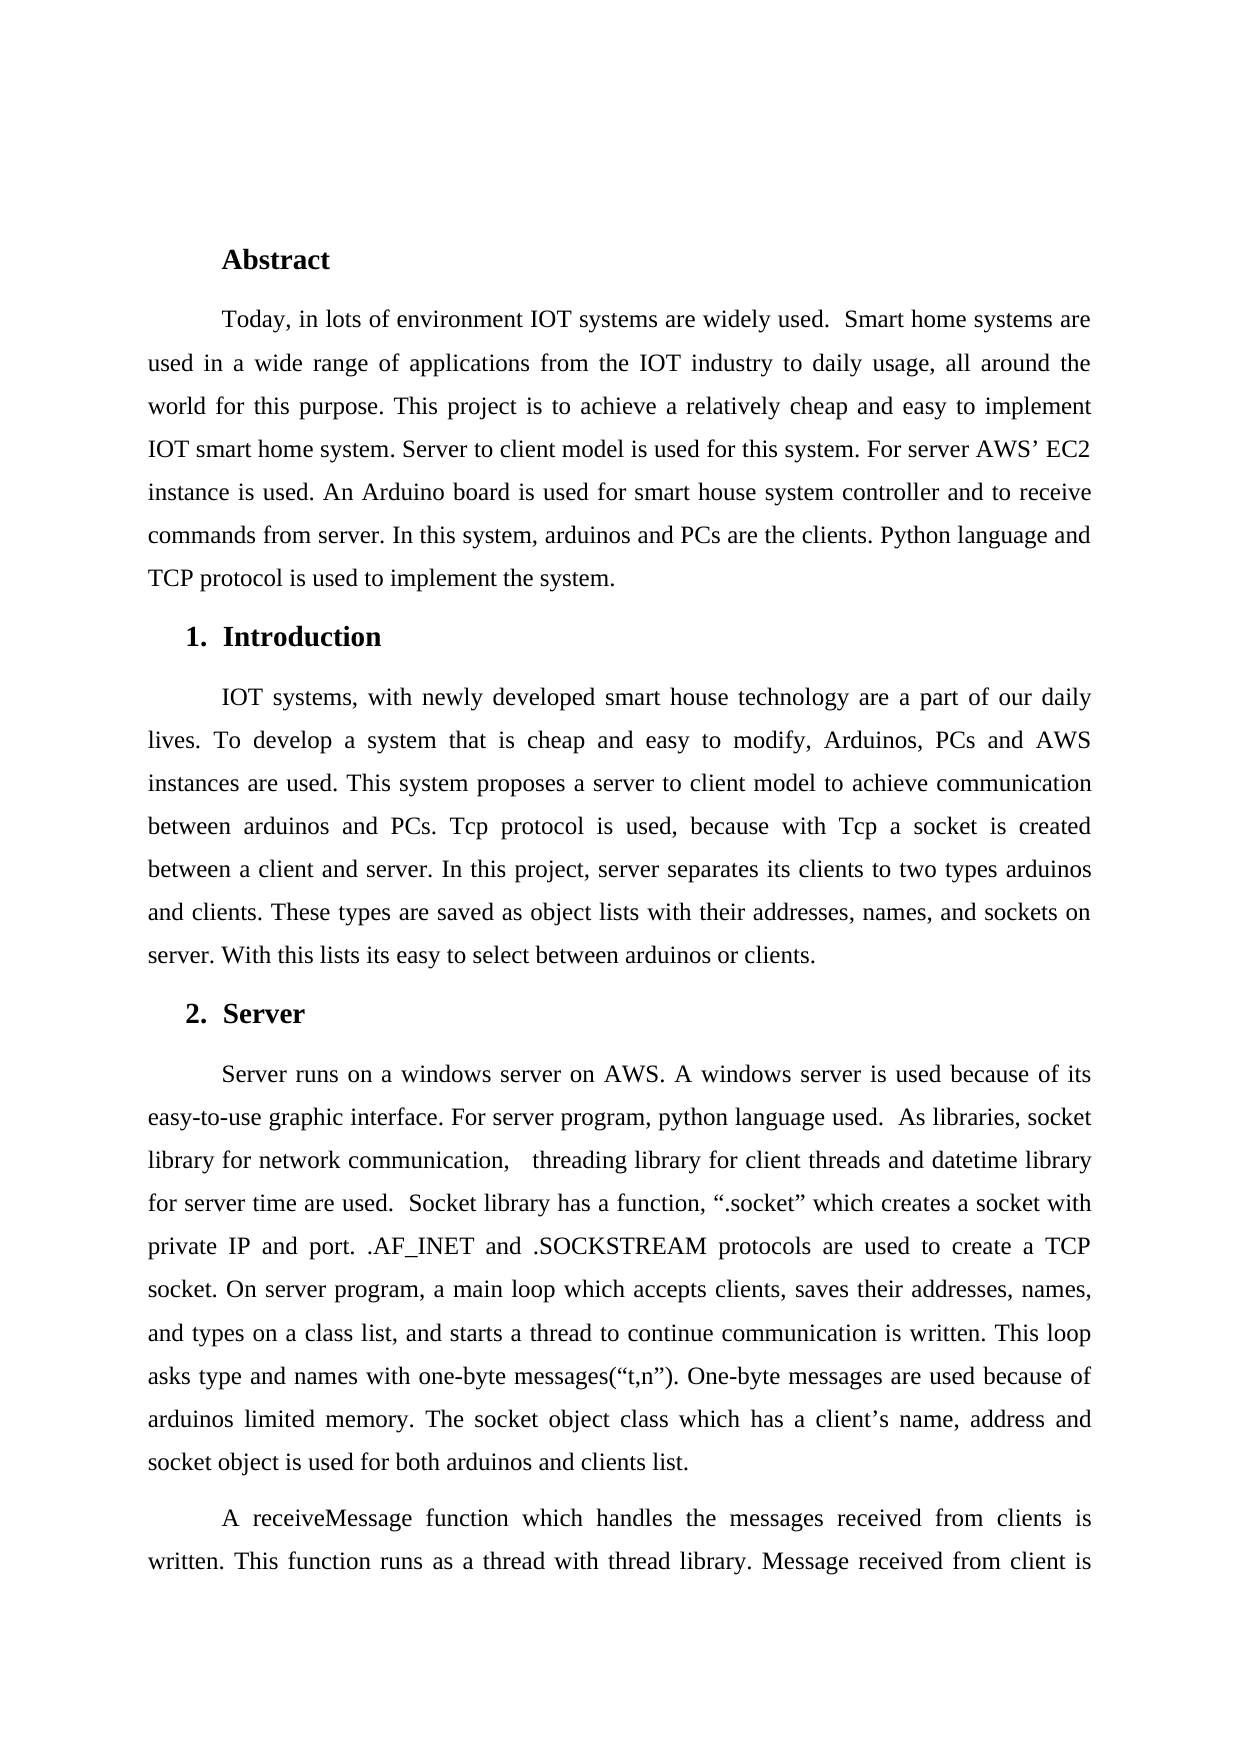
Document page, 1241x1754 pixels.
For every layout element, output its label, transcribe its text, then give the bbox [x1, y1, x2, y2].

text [148, 1503, 1093, 1574]
subtitle Abstract [148, 242, 1093, 275]
text IOT systems, with newly developed smart house technology are a part of our daily lives. To develop a system that is cheap and easy to modify, Arduinos, PCs and AWS instances are used. This system proposes a server to client model to achieve communication between arduinos and PCs. Tcp protocol is used, because with Tcp a socket is created between a client and server. In this project, server separates its clients to two types arduinos and clients. These types are saved as object lists with their addresses, names, and sockets on server. With this lists its easy to select between arduinos or clients. [148, 682, 1093, 969]
text Today, in lots of environment IOT systems are widely used. Smart home systems are used in a wide range of applications from the IOT industry to daily usage, all around the world for this purpose. This project is to achieve a relatively cheap and easy to implement IOT smart home system. Server to client model is used for this system. For server AWS’ EC2 instance is used. An Arduino board is used for smart house system controller and to receive commands from server. In this system, arduinos and PCs are the clients. Python language and TCP protocol is used to implement the system. [148, 304, 1093, 592]
text Server runs on a windows server on AWS. A windows server is used because of its easy-to-use graphic interface. For server program, python language used. As libraries, socket library for network communication, threading library for client threads and datetime library for server time are used. Socket library has a function, “.socket” which creates a socket with private IP and port. .AF_INET and .SOCKSTREAM protocols are used to create a TCP socket. On server program, a main loop which accepts clients, saves their addresses, names, and types on a class list, and starts a thread to continue communication is written. This loop asks type and names with one-byte messages(“t,n”). One-byte messages are used because of arduinos limited memory. The socket object class which has a client’s name, address and socket object is used for both arduinos and clients list. [148, 1059, 1093, 1476]
subtitle Server [185, 996, 1093, 1030]
subtitle Introduction [185, 619, 1093, 652]
